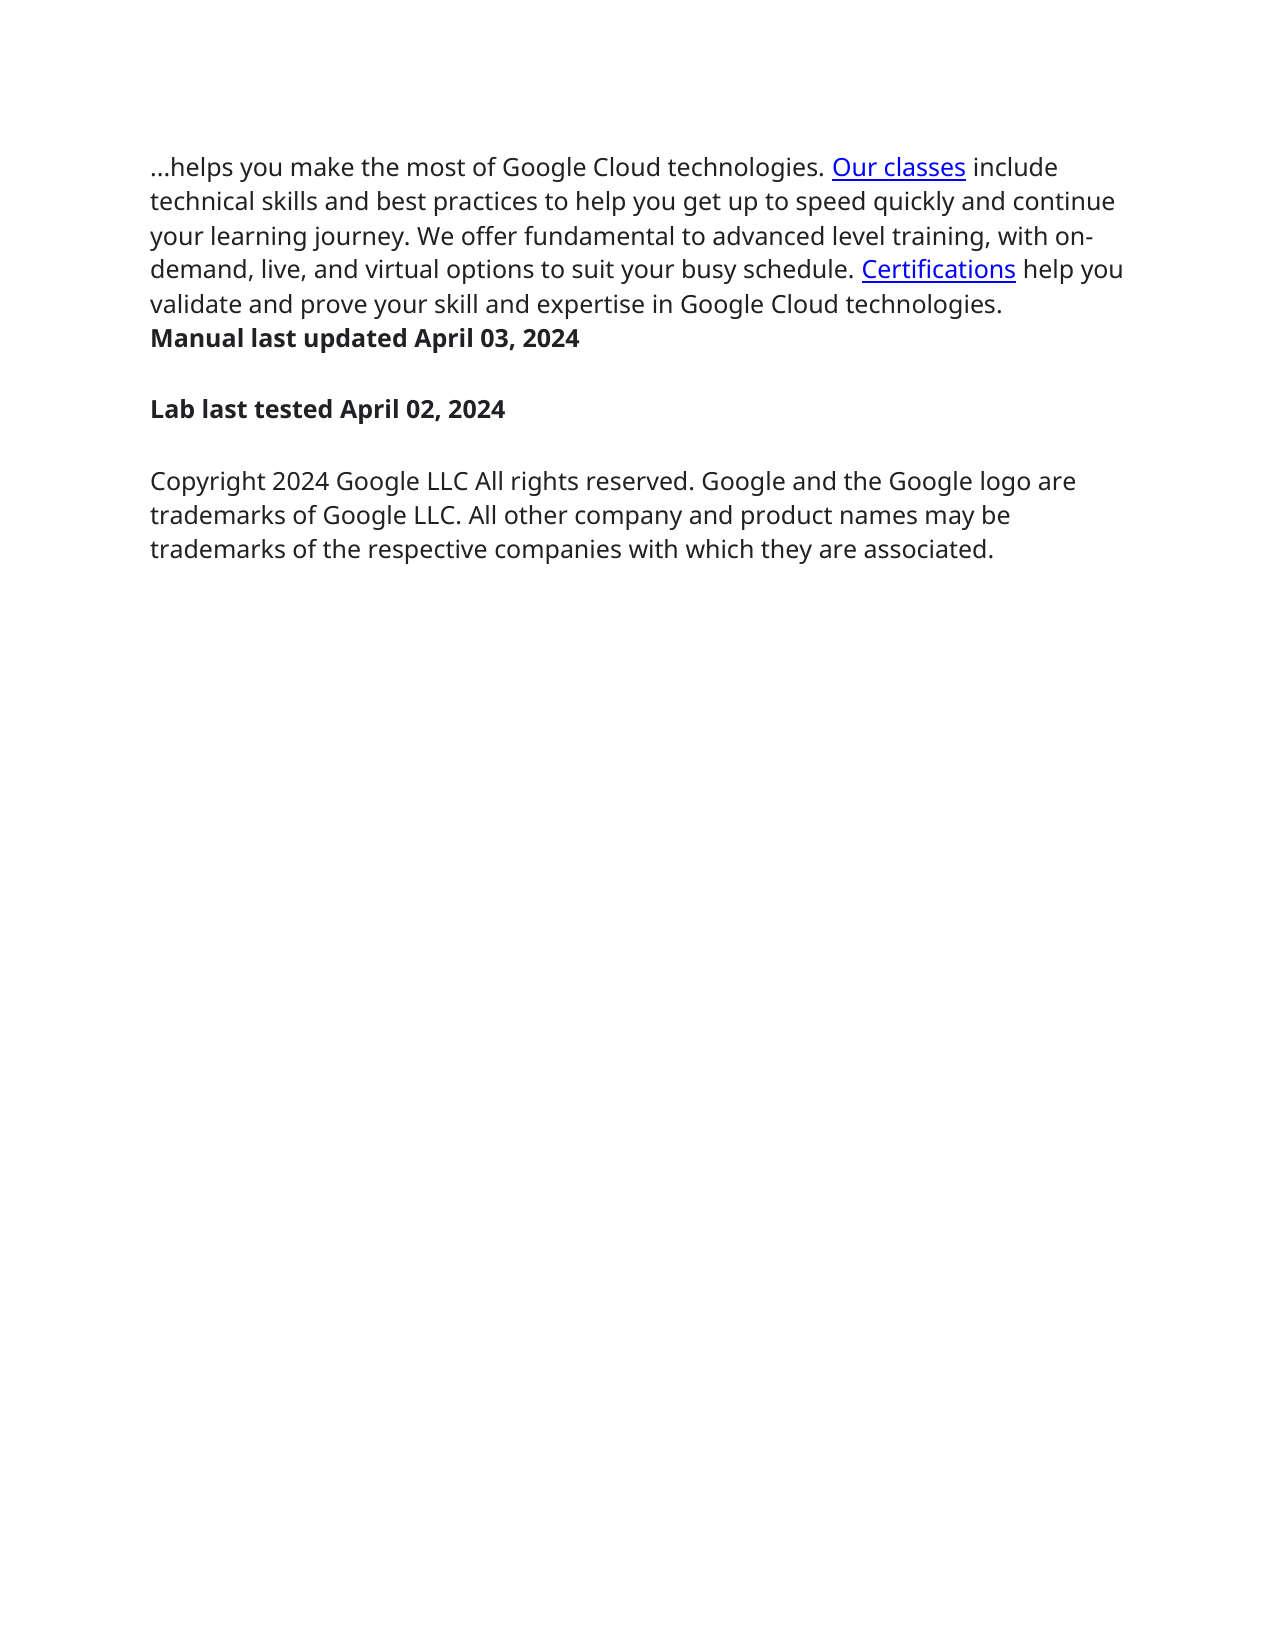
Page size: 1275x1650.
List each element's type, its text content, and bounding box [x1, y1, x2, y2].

text Lab last tested April 02, 2024 [150, 392, 1125, 426]
text Copyright 2024 Google LLC All rights reserved. Google and the Google logo are trademarks of Google LLC. All other company and product names may be trademarks of the respective companies with which they are associated. [150, 463, 1125, 566]
text ...helps you make the most of Google Cloud technologies. Our classes include technical skills and best practices to help you get up to speed quickly and continue your learning journey. We offer fundamental to advanced level training, with on-demand, live, and virtual options to suit your busy schedule. Certifications help you validate and prove your skill and expertise in Google Cloud technologies. [150, 150, 1125, 320]
text Manual last updated April 03, 2024 [150, 320, 1125, 354]
